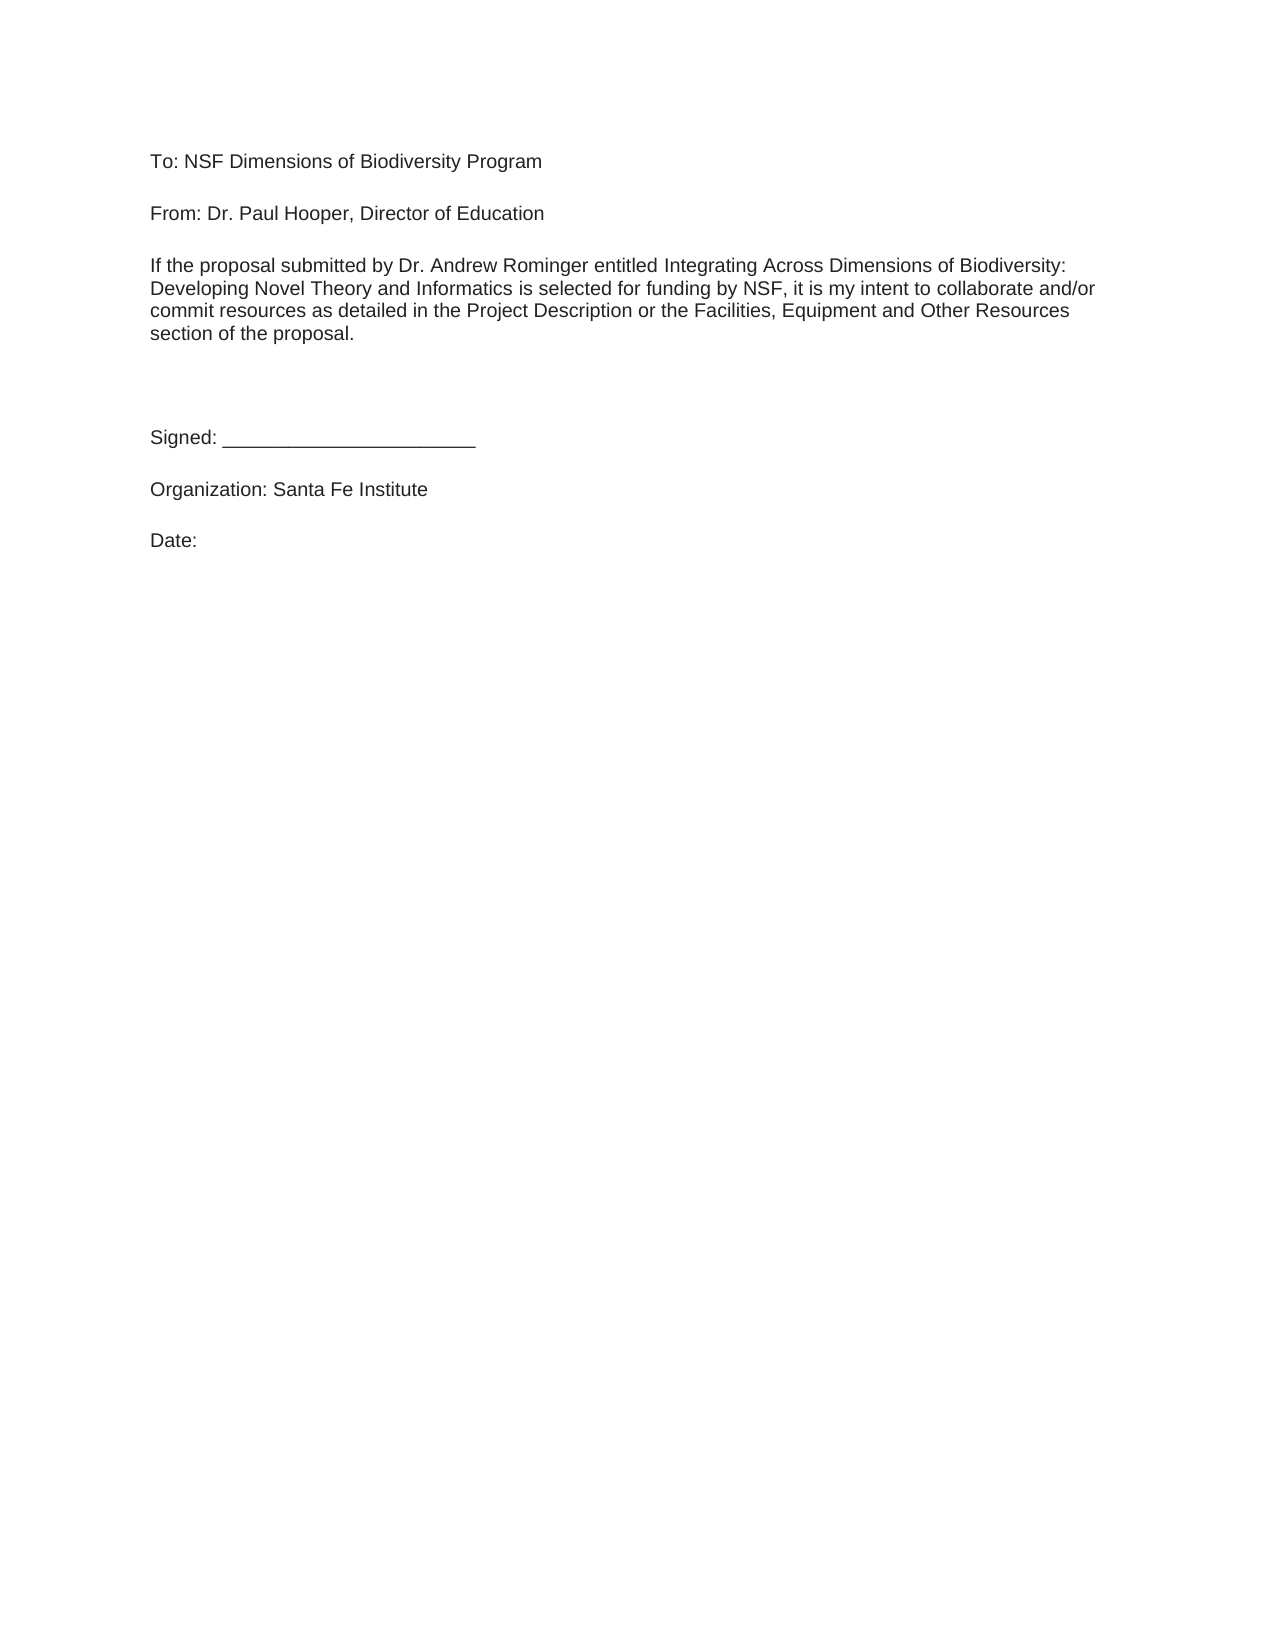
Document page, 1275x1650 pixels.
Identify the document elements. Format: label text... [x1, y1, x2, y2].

text Date: [150, 529, 1125, 552]
text From: Dr. Paul Hooper, Director of Education [150, 202, 1125, 224]
text Organization: Santa Fe Institute [150, 477, 1125, 500]
text If the proposal submitted by Dr. Andrew Rominger entitled Integrating Across Dimensions of Biodiversity: Developing Novel Theory and Informatics is selected for funding by NSF, it is my intent to collaborate and/or commit resources as detailed in the Project Description or the Facilities, Equipment and Other Resources section of the proposal. [150, 254, 1125, 344]
text To: NSF Dimensions of Biodiversity Program [150, 150, 1125, 173]
text Signed: _______________________ [150, 426, 1125, 448]
